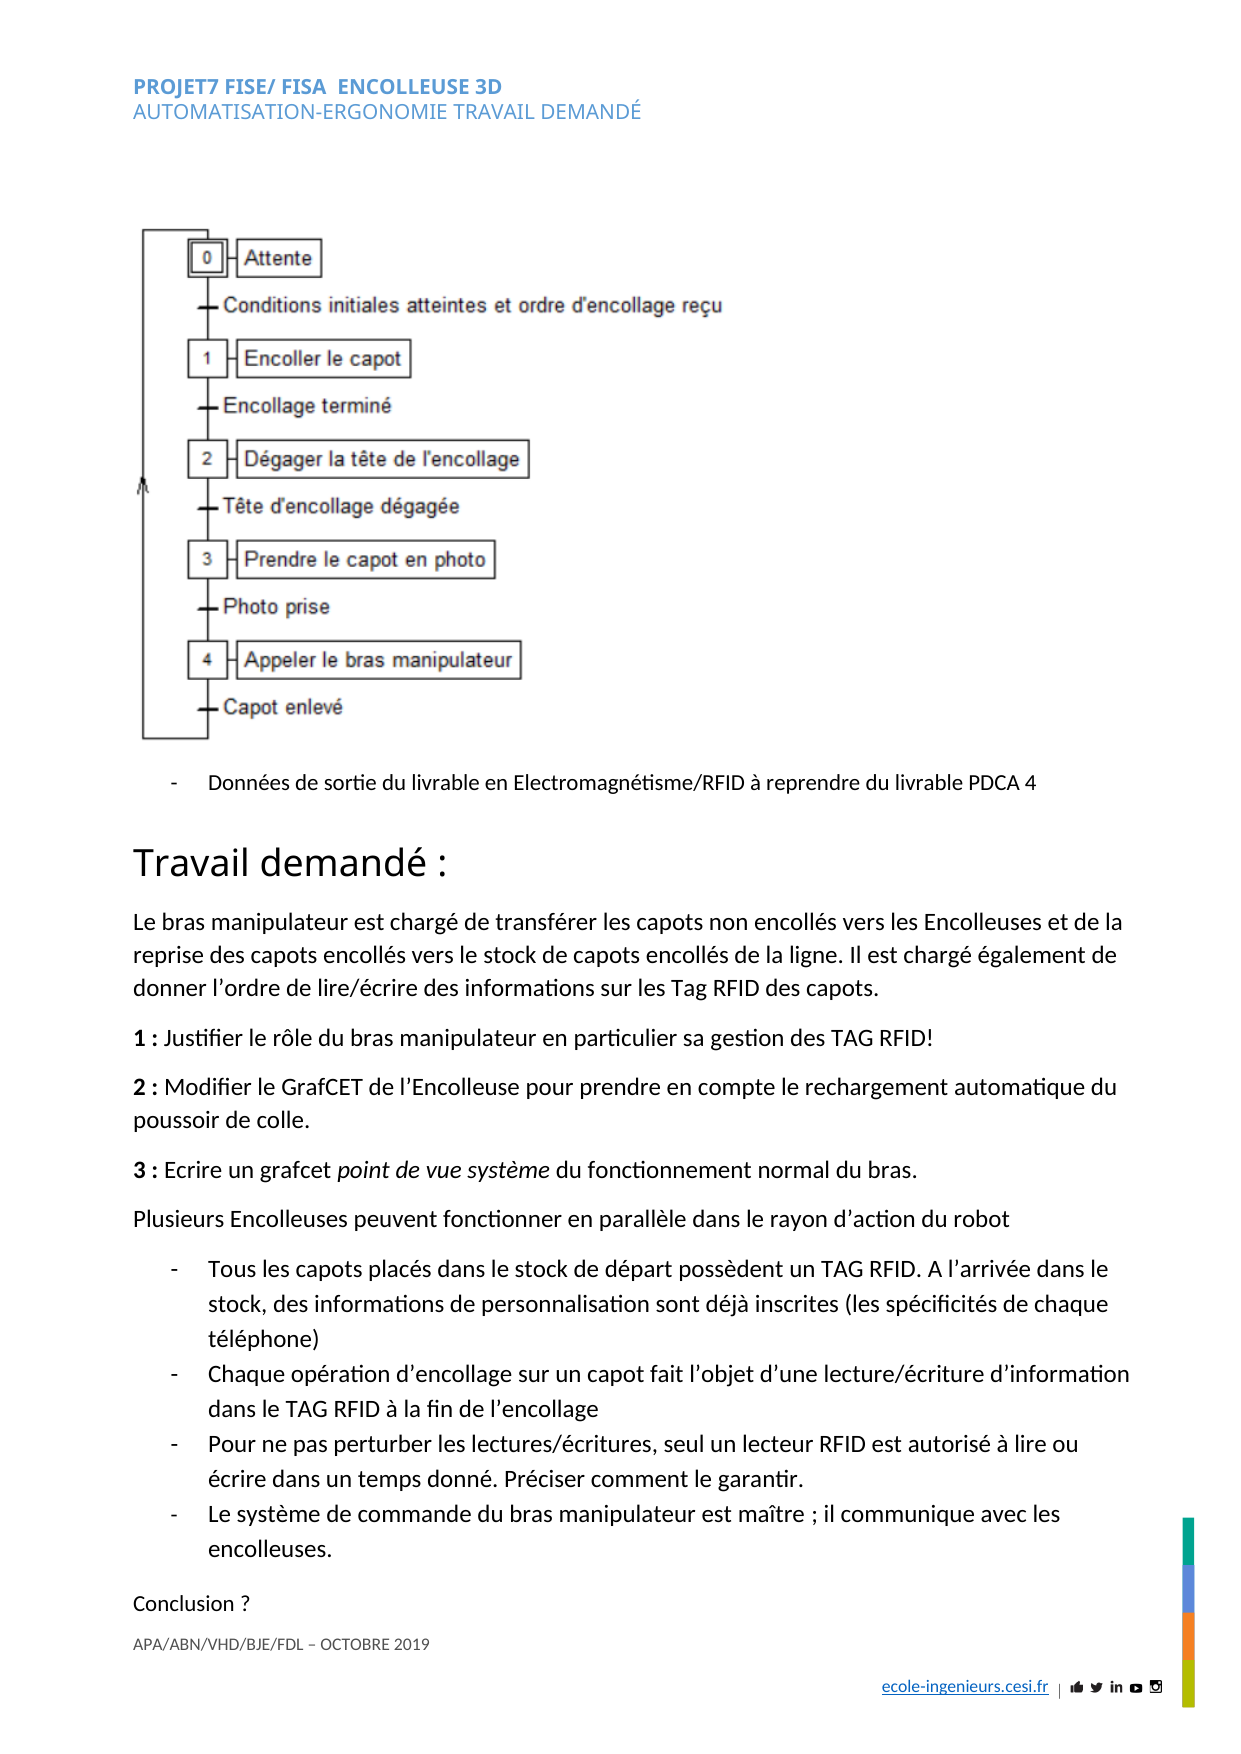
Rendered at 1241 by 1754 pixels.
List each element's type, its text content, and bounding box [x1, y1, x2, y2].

text 1 : Justifier le rôle du bras manipulateur en particulier sa gestion des TAG RFID! [133, 1022, 1137, 1052]
picture [132, 220, 735, 749]
list Tous les capots placés dans le stock de départ possèdent un TAG RFID. A l’arrivée dans le stock, des informations de personnalisation sont déjà inscrites (les spécificités de chaque téléphone) [170, 1253, 1137, 1353]
list Le système de commande du bras manipulateur est maître ; il communique avec les encolleuses. [170, 1498, 1137, 1563]
picture [1110, 1680, 1123, 1693]
picture [1149, 1680, 1162, 1693]
text Plusieurs Encolleuses peuvent fonctionner en parallèle dans le rayon d’action du robot [133, 1203, 1137, 1234]
picture [1129, 1680, 1143, 1693]
picture [1070, 1680, 1083, 1693]
picture [1090, 1680, 1103, 1693]
text 2 : Modifier le GrafCET de l’Encolleuse pour prendre en compte le rechargement automatique du poussoir de colle. [133, 1071, 1137, 1135]
list Chaque opération d’encollage sur un capot fait l’objet d’une lecture/écriture d’information dans le TAG RFID à la fin de l’encollage [170, 1358, 1137, 1423]
list Données de sortie du livrable en Electromagnétisme/RFID à reprendre du livrable PDCA 4 [170, 768, 1137, 796]
subtitle Travail demandé : [133, 839, 1137, 885]
text Le bras manipulateur est chargé de transférer les capots non encollés vers les Encolleuses et de la reprise des capots encollés vers le stock de capots encollés de la ligne. Il est chargé également de donner l’ordre de lire/écrire des informations sur les Tag RFID des capots. [133, 906, 1137, 1003]
text 3 : Ecrire un grafcet point de vue système du fonctionnement normal du bras. [133, 1154, 1137, 1184]
text Conclusion ? [133, 1589, 1137, 1617]
list Pour ne pas perturber les lectures/écritures, seul un lecteur RFID est autorisé à lire ou écrire dans un temps donné. Préciser comment le garantir. [170, 1428, 1137, 1493]
